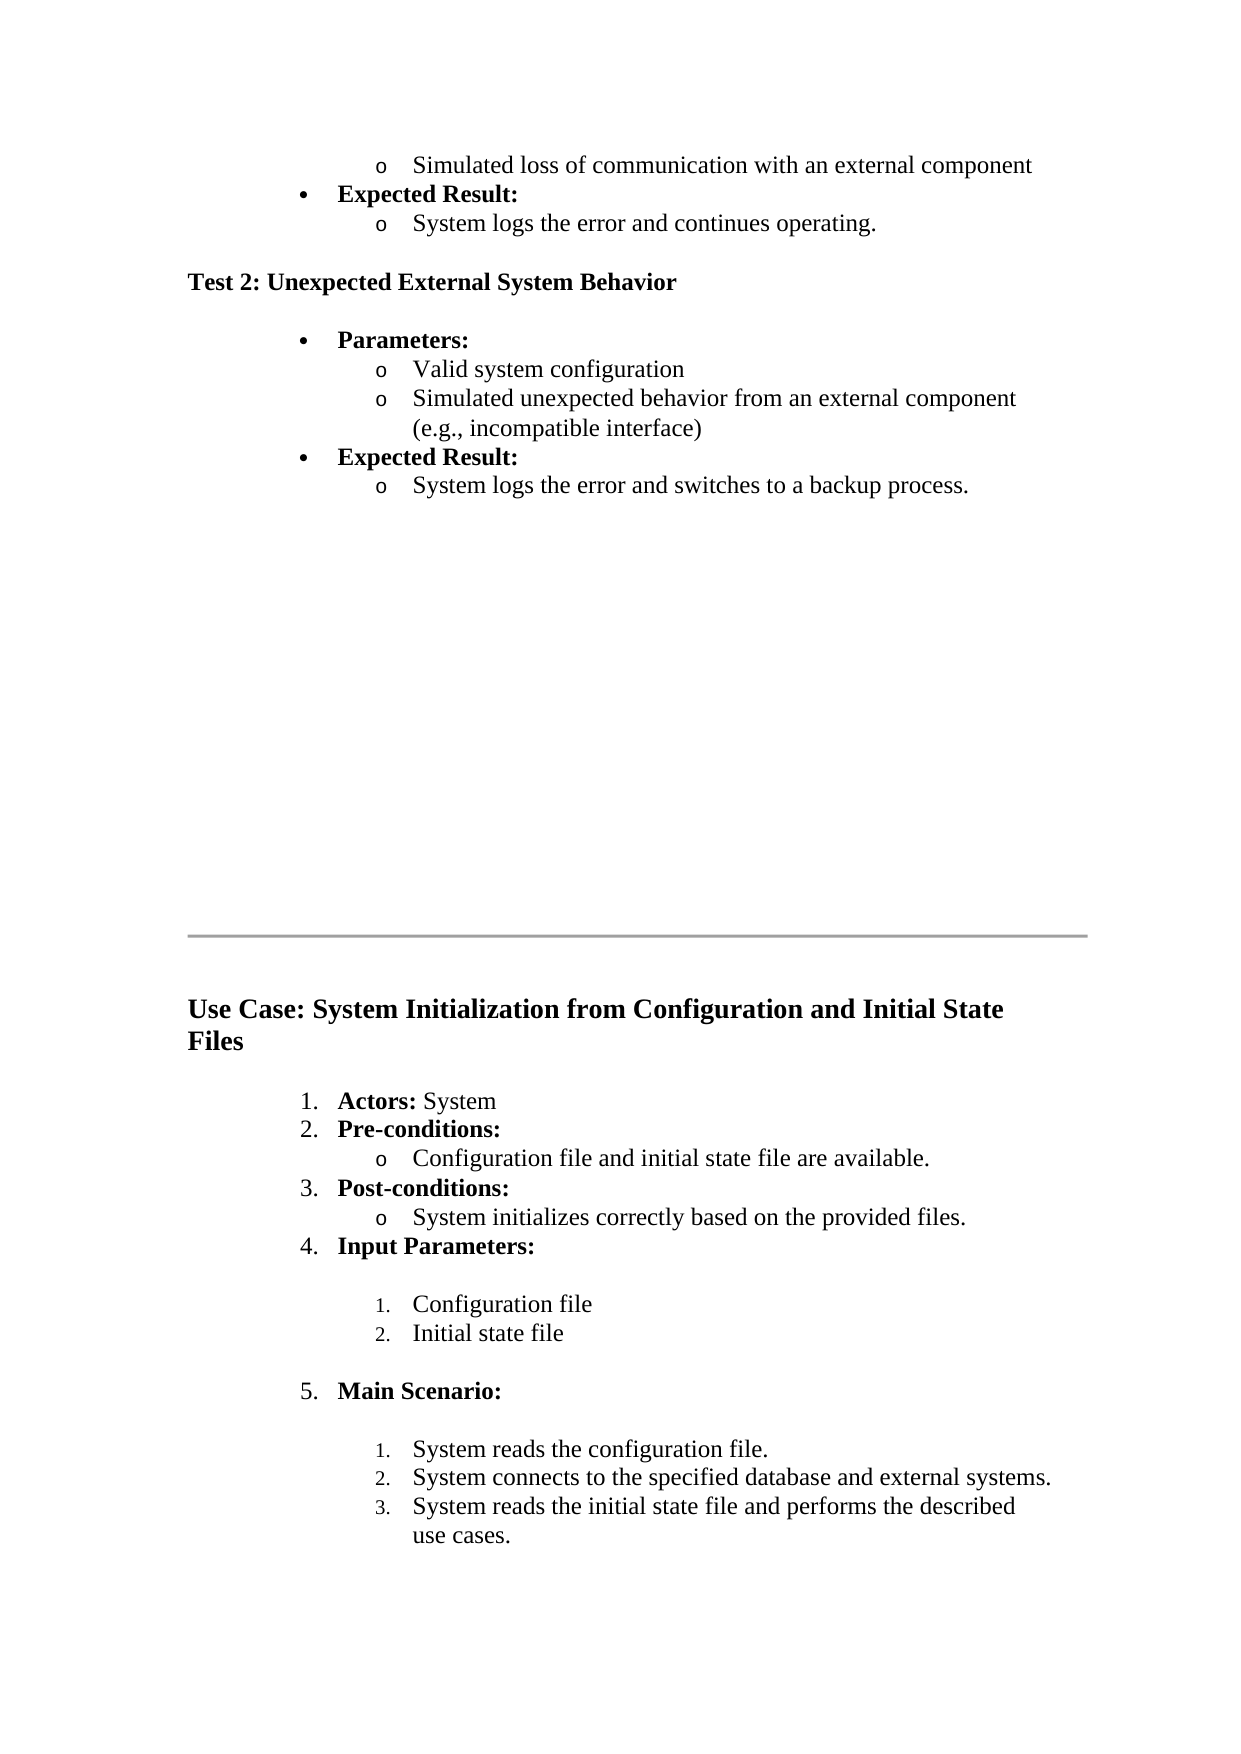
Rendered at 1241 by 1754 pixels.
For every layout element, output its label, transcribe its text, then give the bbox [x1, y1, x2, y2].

list System connects to the specified database and external systems. [375, 1462, 1053, 1491]
list Pre-conditions: [300, 1114, 1053, 1143]
list Input Parameters: [300, 1231, 1053, 1260]
list Simulated loss of communication with an external component [375, 150, 1053, 179]
list System logs the error and continues operating. [375, 208, 1053, 238]
text Use Case: System Initialization from Configuration and Initial State Files [187, 992, 1053, 1057]
list Expected Result: [300, 442, 1053, 470]
list Configuration file [375, 1289, 1053, 1318]
list System reads the initial state file and performs the described use cases. [375, 1491, 1053, 1549]
list Actors: System [300, 1086, 1053, 1114]
list Valid system configuration [375, 354, 1053, 383]
text Test 2: Unexpected External System Behavior [187, 267, 1053, 296]
list System reads the configuration file. [375, 1434, 1053, 1462]
list Configuration file and initial state file are available. [375, 1143, 1053, 1173]
list System logs the error and switches to a backup process. [375, 470, 1053, 500]
list Post-conditions: [300, 1173, 1053, 1202]
list Main Scenario: [300, 1376, 1053, 1404]
list Parameters: [300, 325, 1053, 354]
list Simulated unexpected behavior from an external component (e.g., incompatible interface) [375, 383, 1053, 442]
list Initial state file [375, 1318, 1053, 1347]
list System initializes correctly based on the provided files. [375, 1202, 1053, 1231]
list Expected Result: [300, 179, 1053, 208]
